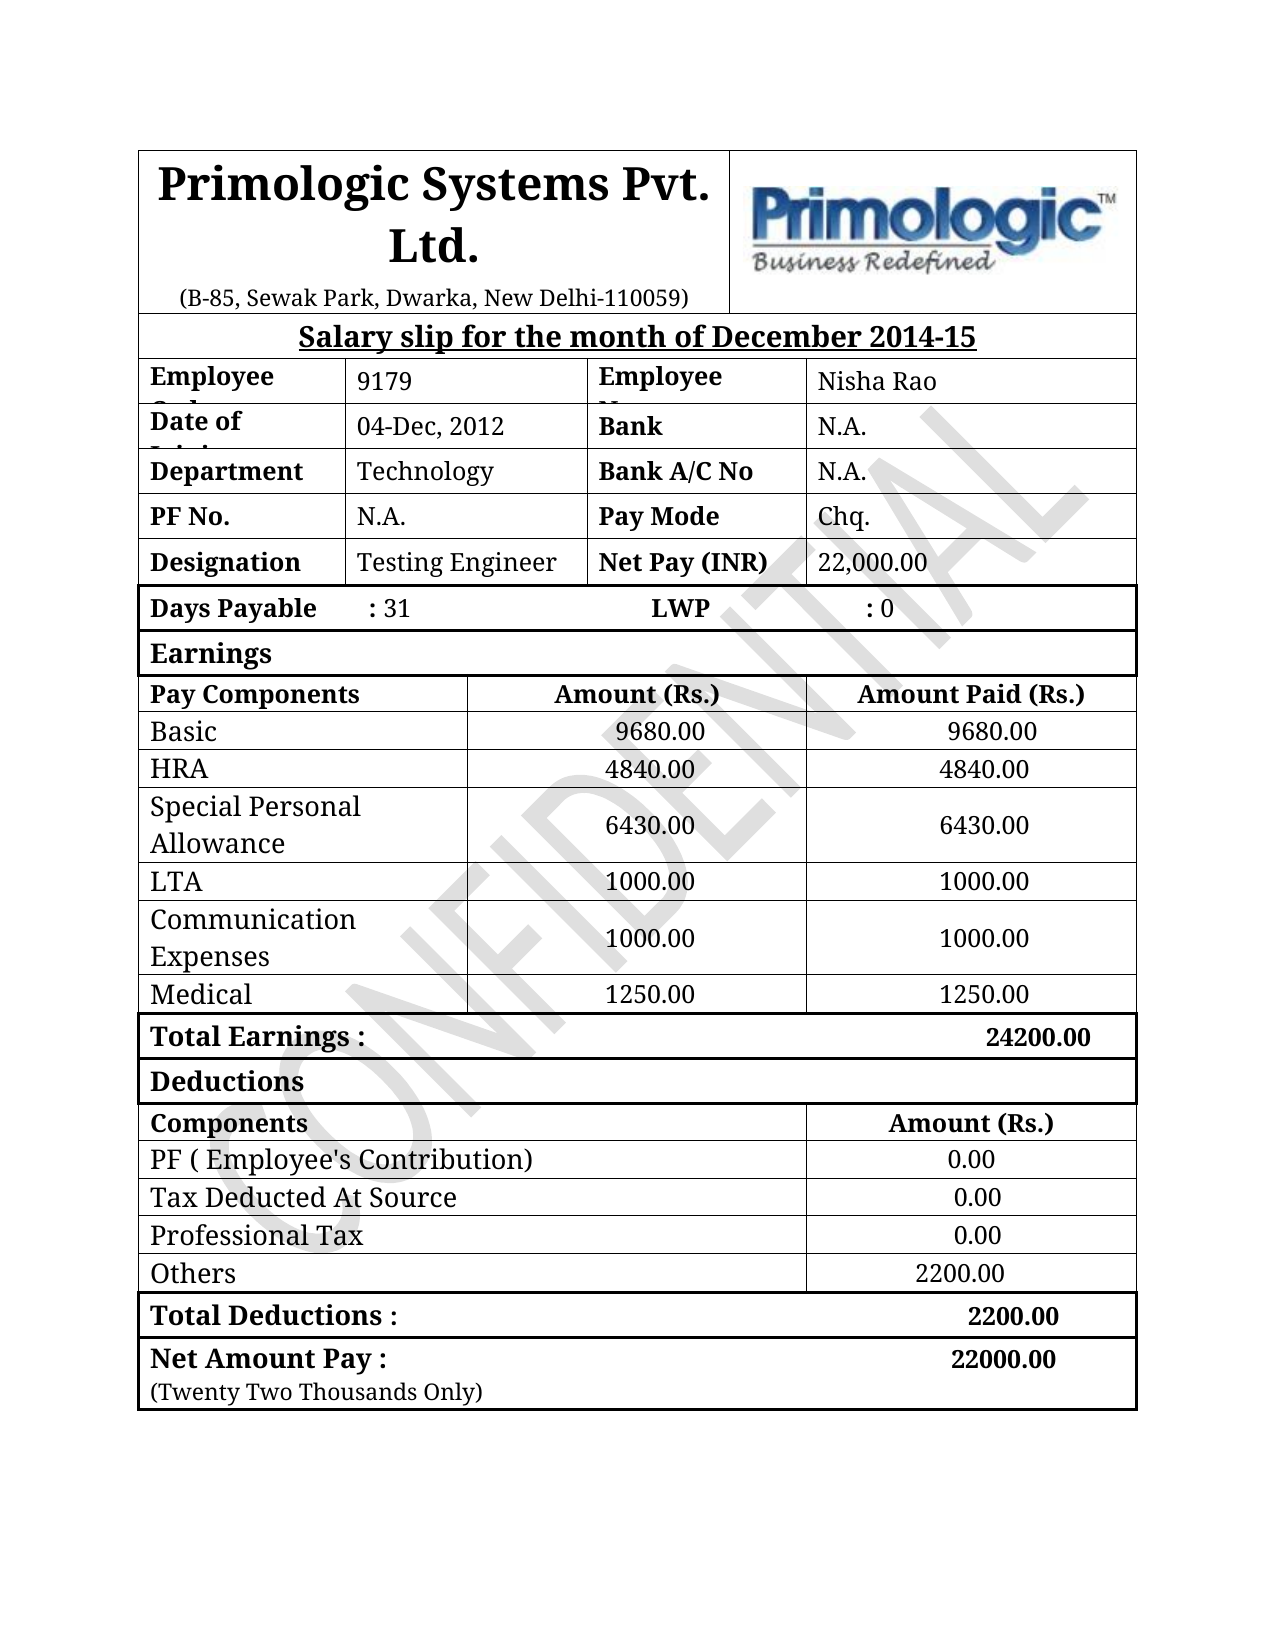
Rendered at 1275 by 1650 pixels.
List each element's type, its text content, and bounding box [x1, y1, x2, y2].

table_cell Components [139, 1105, 806, 1139]
table_cell Pay Components [139, 677, 467, 711]
table_cell Amount (Rs.) [807, 1105, 1136, 1139]
table_cell LTA [139, 863, 467, 899]
table_cell 1250.00 [807, 975, 1136, 1012]
table_cell 6430.00 [807, 788, 1136, 862]
table_cell Earnings [140, 632, 1135, 674]
table_cell Others [139, 1254, 806, 1291]
table_cell Bank [588, 404, 806, 448]
table_cell PF No. [139, 494, 345, 538]
table_cell N.A. [807, 449, 1136, 493]
table_cell Basic [139, 712, 467, 749]
table_cell Designation [139, 539, 345, 584]
table_cell Chq. [807, 494, 1136, 538]
table_cell N.A. [346, 494, 587, 538]
table_cell 22,000.00 [807, 539, 1136, 584]
table_cell Amount (Rs.) [468, 677, 806, 711]
table_cell PF ( Employee's Contribution) [139, 1141, 806, 1177]
table_cell 1250.00 [468, 975, 806, 1012]
table_cell Tax Deducted At Source [139, 1179, 806, 1215]
table_cell Employee Name [588, 359, 806, 403]
table_cell Net Amount Pay : 22000.00 (Twenty Two Thousands Only) [140, 1339, 1135, 1407]
table_cell Amount Paid (Rs.) [807, 677, 1136, 711]
table_cell 0.00 [807, 1216, 1136, 1253]
table_cell 0.00 [807, 1179, 1136, 1215]
table_cell Total Earnings : 24200.00 [140, 1015, 1135, 1057]
table_cell Professional Tax [139, 1216, 806, 1253]
table_cell 1000.00 [807, 901, 1136, 974]
table_cell Testing Engineer [346, 539, 587, 584]
table_cell 1000.00 [468, 863, 806, 899]
table_cell Days Payable : 31 LWP : 0 [140, 587, 1135, 629]
table_cell Department [139, 449, 345, 493]
table_cell 1000.00 [468, 901, 806, 974]
table_cell 4840.00 [807, 750, 1136, 787]
table_cell Nisha Rao [807, 359, 1136, 403]
table_cell 9179 [346, 359, 587, 403]
table_cell 04-Dec, 2012 [346, 404, 587, 448]
table_cell Net Pay (INR) [588, 539, 806, 584]
table_header [730, 151, 1136, 313]
table_cell Bank A/C No [588, 449, 806, 493]
table_cell HRA [139, 750, 467, 787]
table_cell Employee Code [139, 359, 345, 403]
table_cell Total Deductions : 2200.00 [140, 1294, 1135, 1336]
table_cell N.A. [807, 404, 1136, 448]
table_cell 6430.00 [468, 788, 806, 862]
table_cell Technology [346, 449, 587, 493]
table_cell Deductions [140, 1060, 1135, 1102]
picture [742, 186, 1123, 278]
table_cell 9680.00 [468, 712, 806, 749]
table_cell Salary slip for the month of December 2014-15 [139, 314, 1136, 358]
table_cell 2200.00 [807, 1254, 1136, 1291]
table_cell 1000.00 [807, 863, 1136, 899]
table_cell Date of Joining [139, 404, 345, 448]
table_header Primologic Systems Pvt. Ltd. (B-85, Sewak Park, Dwarka, New Delhi-110059) [139, 151, 729, 313]
table_cell 0.00 [807, 1141, 1136, 1177]
table_cell Pay Mode [588, 494, 806, 538]
table_cell 9680.00 [807, 712, 1136, 749]
table_cell 4840.00 [468, 750, 806, 787]
table_cell Medical [139, 975, 467, 1012]
table_cell Communication Expenses [139, 901, 467, 974]
table_cell Special Personal Allowance [139, 788, 467, 862]
